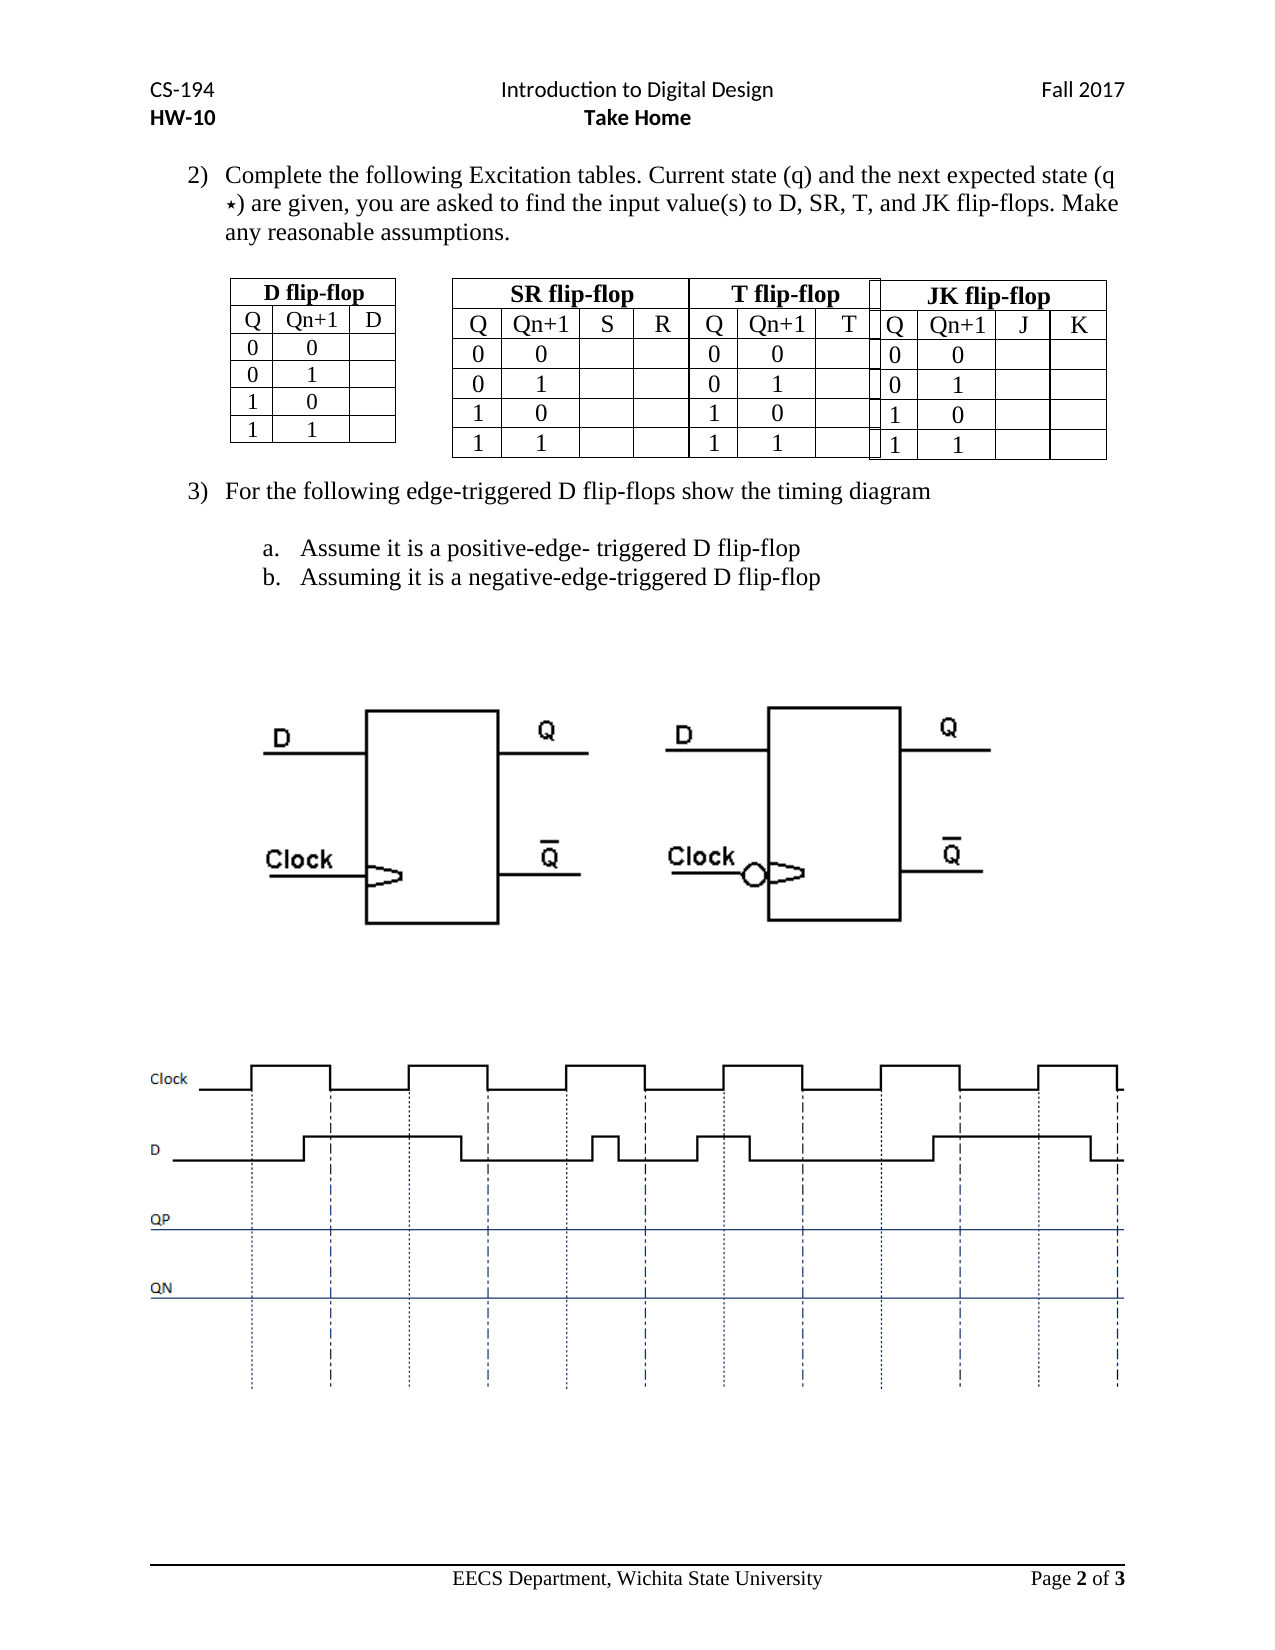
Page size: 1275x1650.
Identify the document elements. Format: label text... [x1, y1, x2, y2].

table_cell [1051, 340, 1106, 369]
table_cell 1 [738, 369, 815, 397]
table_cell [996, 340, 1049, 369]
table_cell [996, 430, 1049, 458]
table_cell 0 [453, 369, 501, 397]
list For the following edge-triggered D flip-flops show the timing diagram [187, 476, 1125, 505]
table_cell 1 [870, 400, 917, 429]
table_cell 0 [918, 400, 995, 429]
table_header T flip-flop [689, 279, 869, 308]
table_cell 1 [689, 399, 737, 427]
table_cell 1 [738, 428, 815, 457]
table_cell T [816, 309, 869, 338]
table_cell 0 [918, 340, 995, 369]
table_cell 1 [870, 430, 917, 458]
table_cell [1051, 370, 1106, 399]
list Complete the following Excitation tables. Current state (q) and the next expected state (q٭) are given, you are asked to find the input value(s) to D, SR, T, and JK flip-flops. Make any reasonable assumptions. [187, 160, 1125, 246]
table_header SR flip-flop [453, 279, 688, 308]
table_cell Q [870, 311, 917, 339]
table_cell 0 [502, 399, 579, 427]
table_cell [634, 428, 688, 457]
table_cell [816, 369, 869, 397]
table_cell [816, 339, 869, 368]
table_cell [580, 369, 633, 397]
table_cell [580, 339, 633, 368]
table_cell Qn+1 [738, 309, 815, 338]
list Assuming it is a negative-edge-triggered D flip-flop [262, 562, 1125, 591]
list Assume it is a positive-edge- triggered D flip-flop [262, 533, 1125, 562]
table_cell [634, 399, 688, 427]
table_cell 0 [870, 370, 917, 399]
table_cell K [1051, 311, 1106, 339]
table_cell 0 [453, 339, 501, 368]
table_cell [816, 428, 869, 457]
table_cell 1 [689, 428, 737, 457]
table_cell S [580, 309, 633, 338]
table_cell [1051, 400, 1106, 429]
table_cell [1051, 430, 1106, 458]
picture [150, 1059, 1125, 1389]
table_cell [634, 369, 688, 397]
table_cell [816, 399, 869, 427]
table_cell 0 [689, 339, 737, 368]
table_cell 0 [689, 369, 737, 397]
table_cell 0 [738, 339, 815, 368]
table_cell Q [689, 309, 737, 338]
table_cell Qn+1 [918, 311, 995, 339]
table_cell [634, 339, 688, 368]
table_cell R [634, 309, 688, 338]
table_cell 0 [502, 339, 579, 368]
table_cell 1 [502, 428, 579, 457]
table_cell 1 [502, 369, 579, 397]
table_cell 1 [918, 430, 995, 458]
table_cell [996, 400, 1049, 429]
table_cell [996, 370, 1049, 399]
table_cell [580, 428, 633, 457]
table_header JK flip-flop [870, 281, 1106, 309]
table_cell 1 [453, 428, 501, 457]
table_cell Qn+1 [502, 309, 579, 338]
table_cell [580, 399, 633, 427]
table_cell 1 [453, 399, 501, 427]
table_cell 0 [738, 399, 815, 427]
table_cell 1 [918, 370, 995, 399]
picture [251, 706, 1024, 974]
table_cell J [996, 311, 1049, 339]
table_cell 0 [870, 340, 917, 369]
table_cell Q [453, 309, 501, 338]
